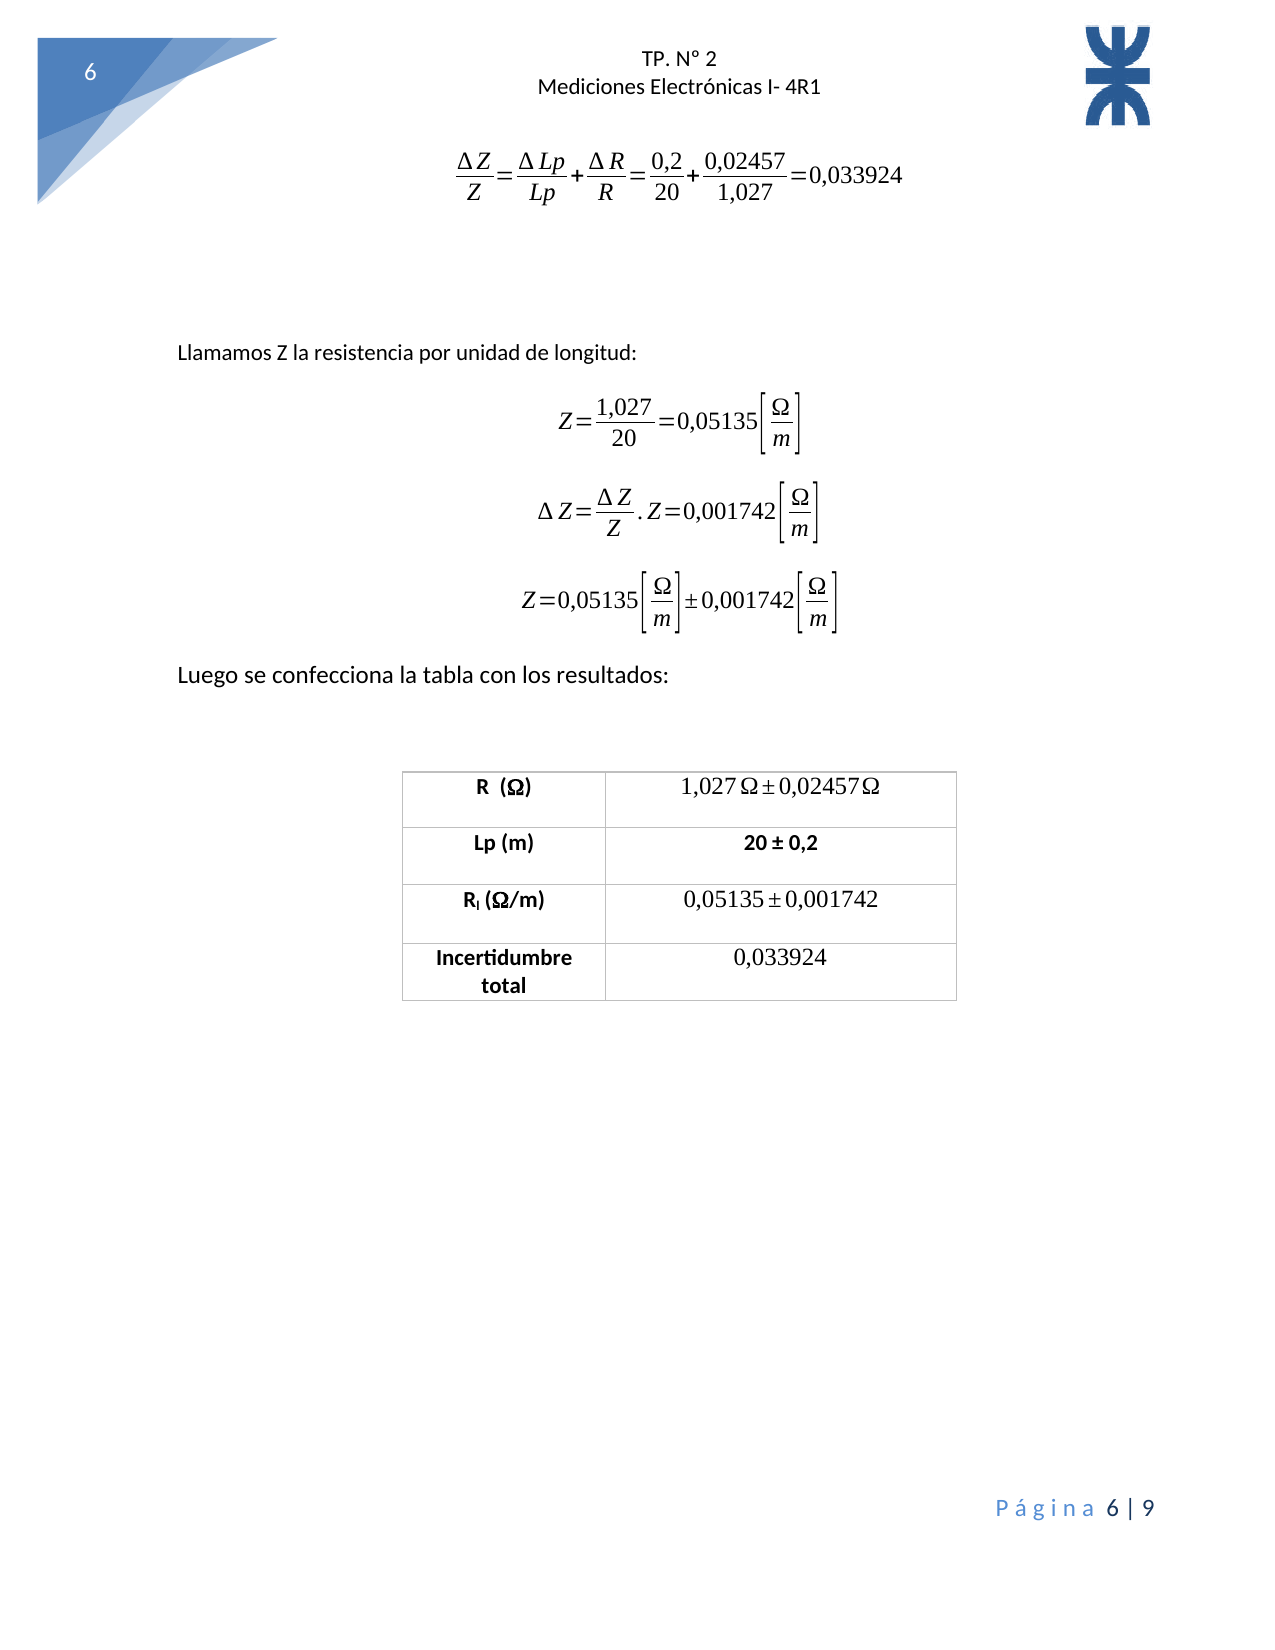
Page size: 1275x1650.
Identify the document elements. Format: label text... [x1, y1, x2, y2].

table_header R () [403, 773, 605, 827]
table_cell Incertidumbre total [403, 944, 605, 999]
table_cell Rl (/m) [403, 885, 605, 942]
table_cell 20 ± 0,2 [606, 828, 956, 884]
picture [37, 37, 279, 206]
table_cell [606, 885, 956, 942]
text Llamamos Z la resistencia por unidad de longitud: [177, 338, 1181, 366]
table_header [606, 773, 956, 827]
table_cell [606, 944, 956, 999]
table_cell Lp (m) [403, 828, 605, 884]
text Luego se confecciona la tabla con los resultados: [177, 660, 1181, 690]
